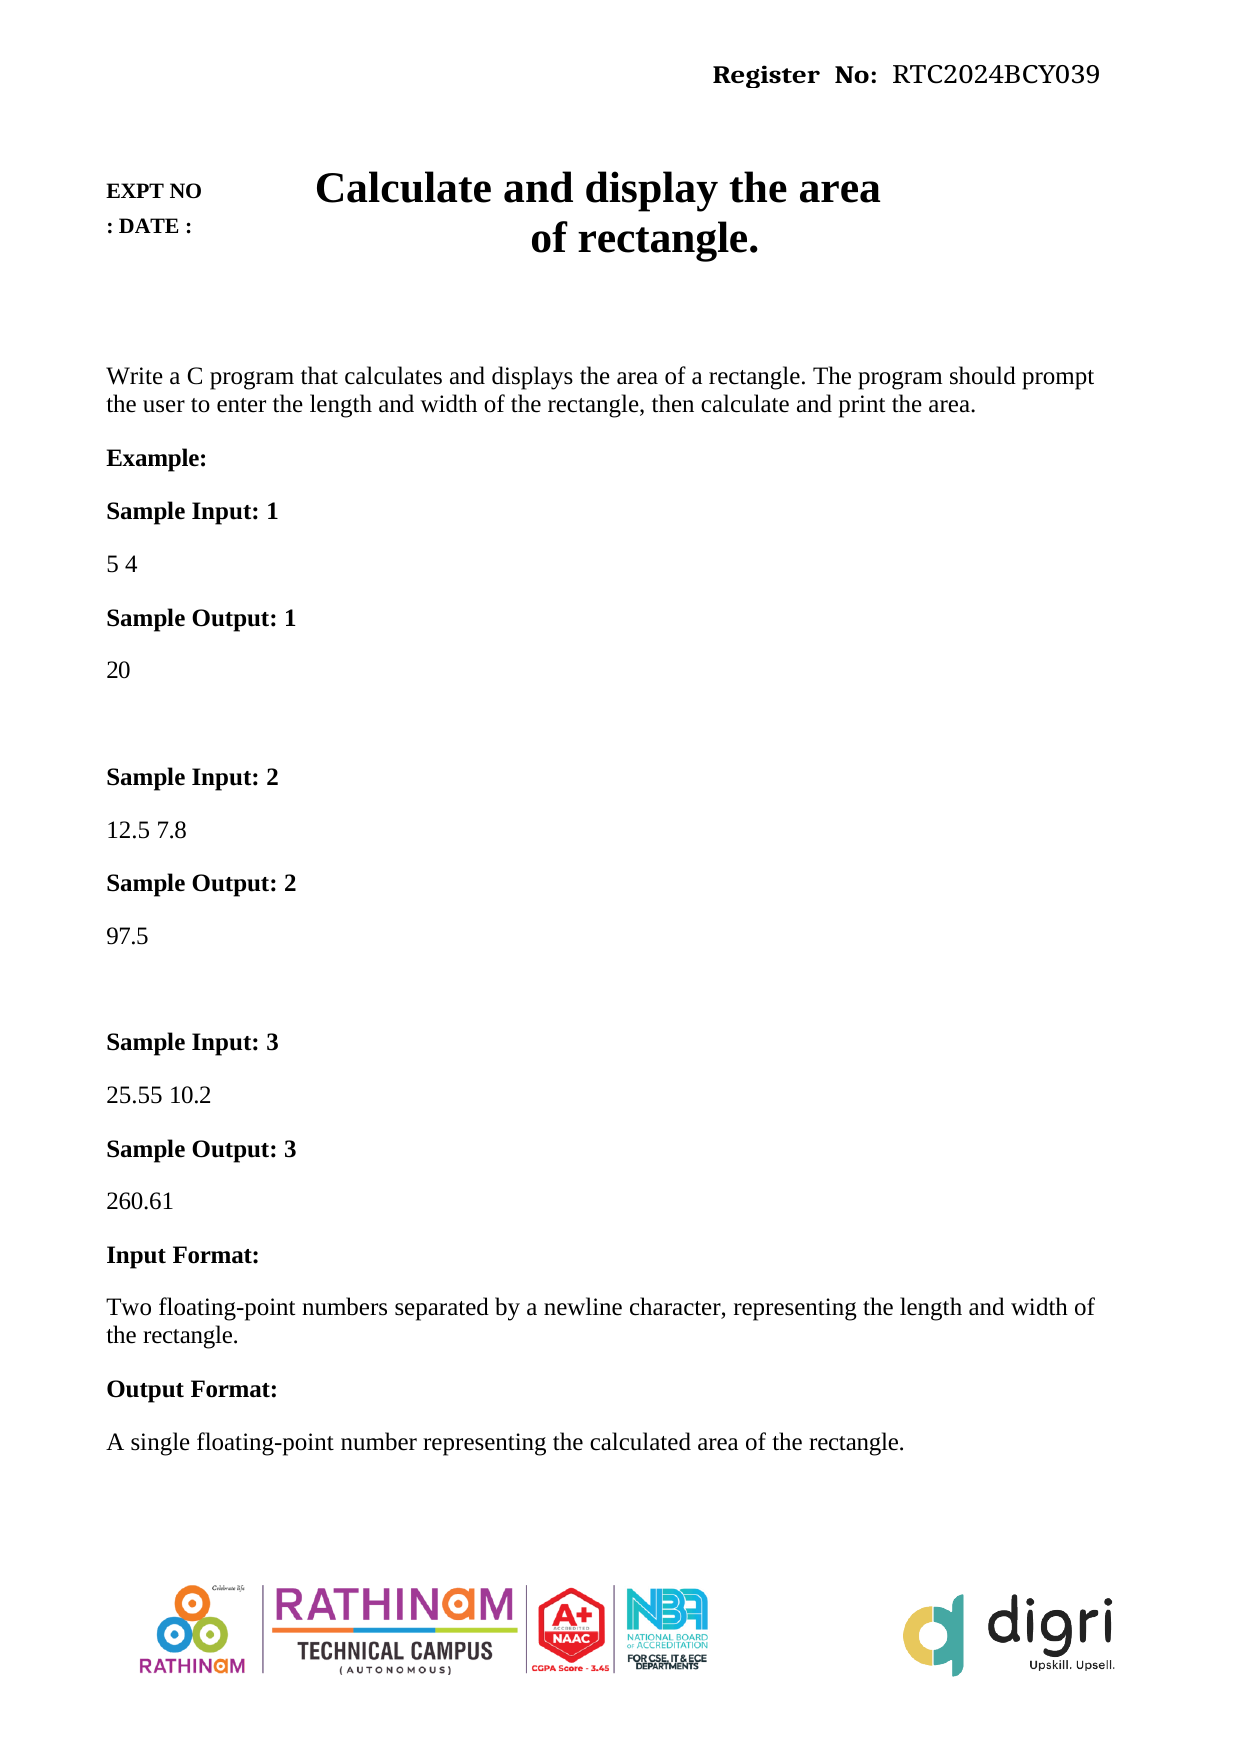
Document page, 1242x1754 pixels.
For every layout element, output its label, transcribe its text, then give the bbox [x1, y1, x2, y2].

subtitle Sample Output: 2 [106, 868, 1167, 897]
text 5 4 [106, 549, 1167, 577]
text Write a C program that calculates and displays the area of a rectangle. The program should prompt the user to enter the length and width of the rectangle, then calculate and print the area. [106, 362, 1128, 418]
subtitle Sample Output: 1 [106, 603, 1167, 632]
subtitle Input Format: [106, 1241, 1167, 1269]
text 260.61 [106, 1186, 1167, 1215]
text Two floating-point numbers separated by a newline character, representing the length and width of the rectangle. [106, 1294, 1128, 1349]
text 20 [106, 655, 1167, 684]
subtitle Sample Input: 2 [106, 762, 1167, 791]
picture [139, 1585, 710, 1675]
subtitle Output Format: [106, 1374, 1167, 1403]
text EXPT NO : DATE : [106, 178, 213, 238]
picture [903, 1594, 1115, 1677]
text 25.55 10.2 [106, 1080, 1167, 1109]
subtitle Example: [106, 443, 1167, 472]
subtitle Calculate and display the area of rectangle. [314, 163, 924, 262]
text A single floating-point number representing the calculated area of the rectangle. [106, 1427, 1167, 1456]
subtitle Sample Output: 3 [106, 1134, 1167, 1163]
text 12.5 7.8 [106, 815, 1167, 844]
subtitle Sample Input: 3 [106, 1027, 1167, 1056]
text Sample Input: 1 [106, 496, 1167, 525]
text 97.5 [106, 921, 1167, 949]
